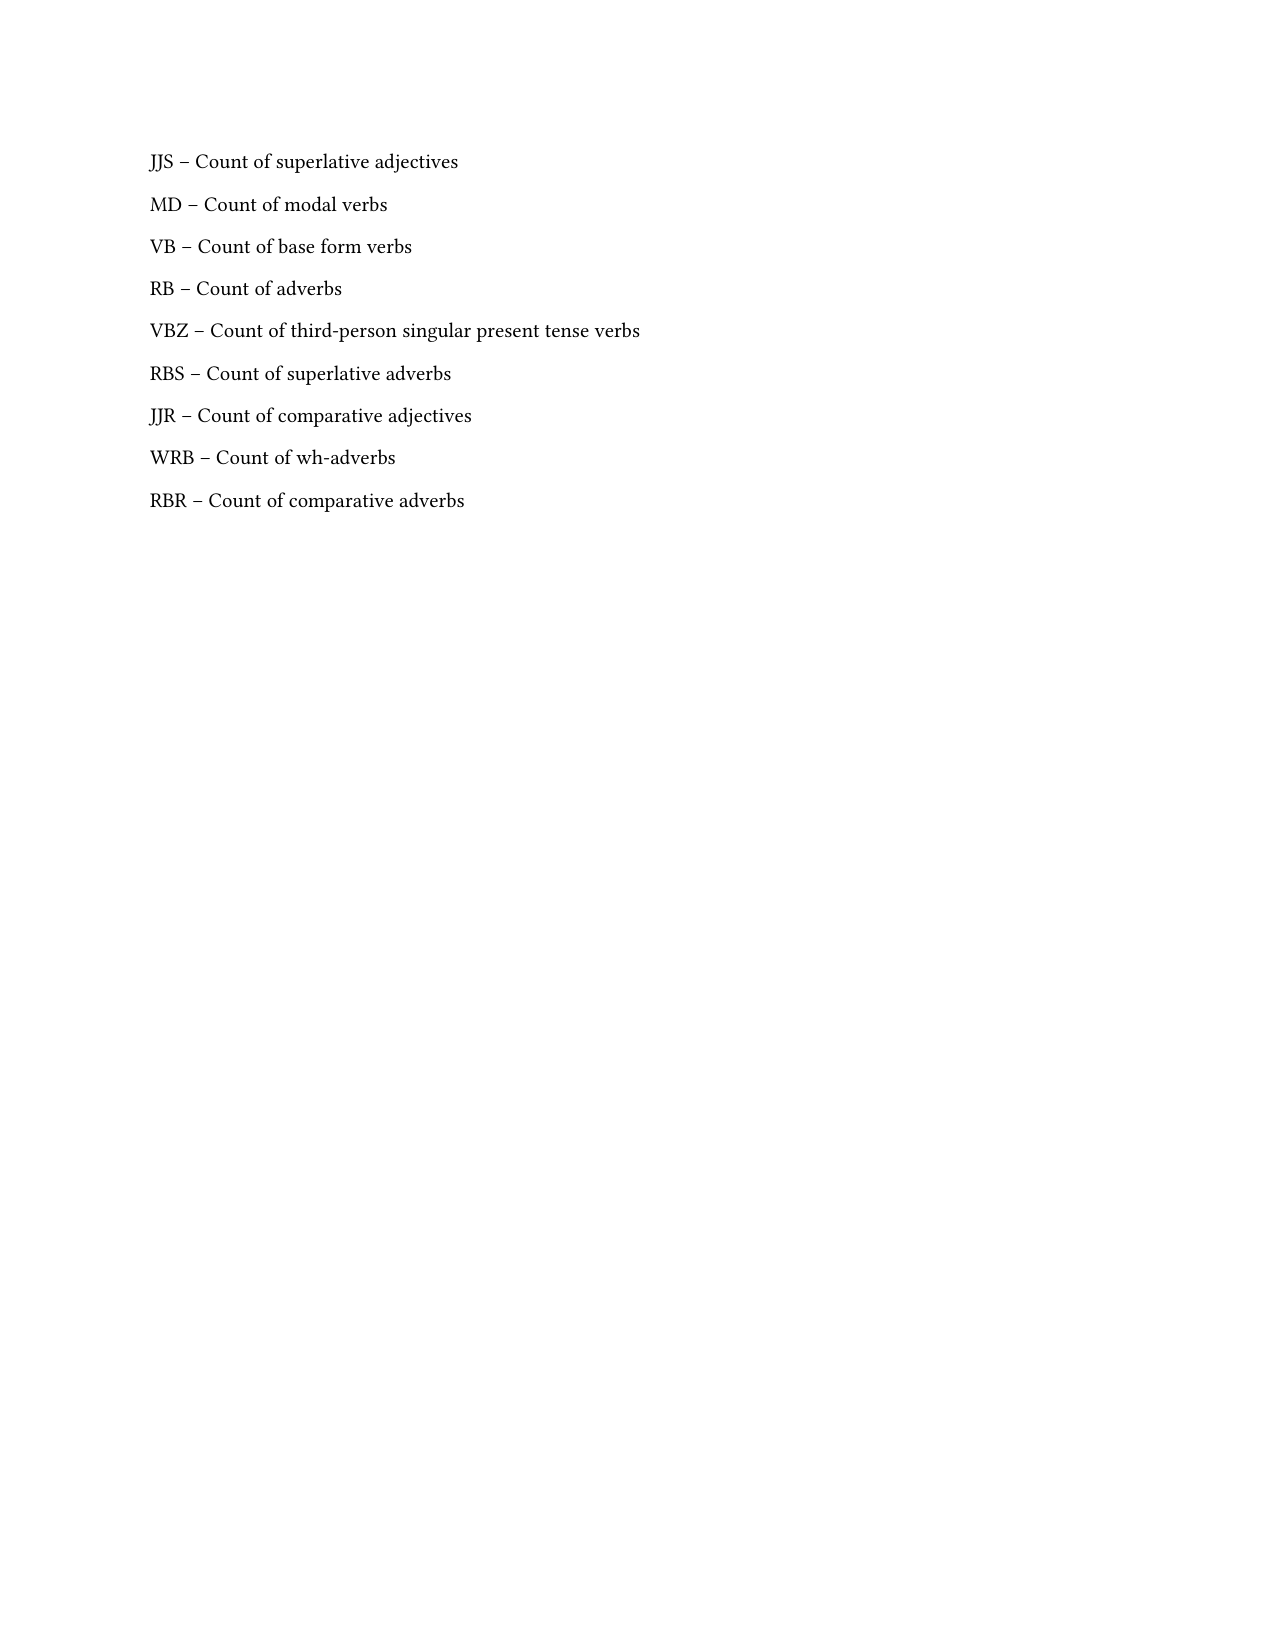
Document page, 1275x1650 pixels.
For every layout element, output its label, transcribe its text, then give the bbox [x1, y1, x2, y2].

text RBS – Count of superlative adverbs [150, 361, 1125, 385]
text WRB – Count of wh-adverbs [150, 446, 1125, 470]
text MD – Count of modal verbs [150, 192, 1125, 216]
text VB – Count of base form verbs [150, 234, 1125, 258]
text JJR – Count of comparative adjectives [150, 404, 1125, 427]
text RB – Count of adverbs [150, 277, 1125, 301]
text JJS – Count of superlative adjectives [150, 150, 1125, 174]
text RBR – Count of comparative adverbs [150, 488, 1125, 512]
text VBZ – Count of third-person singular present tense verbs [150, 319, 1125, 343]
